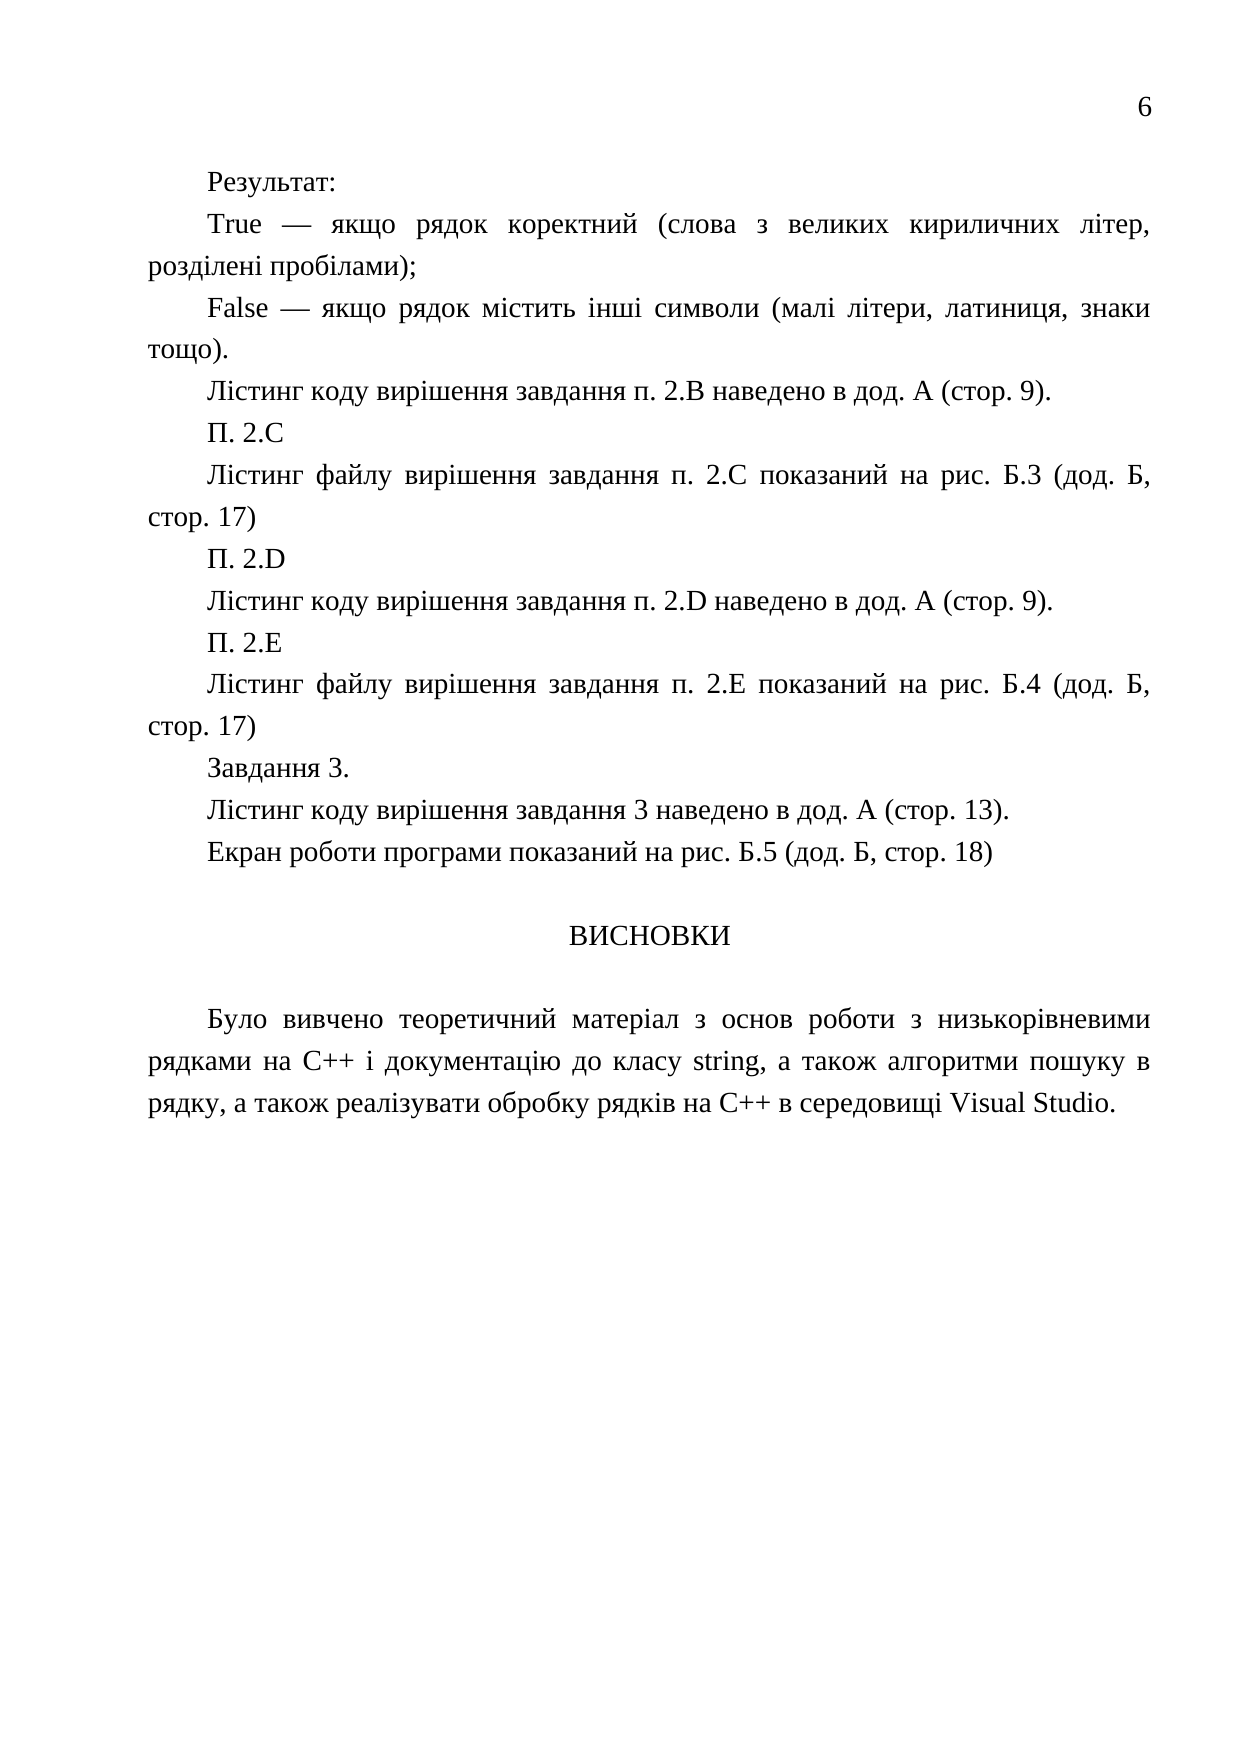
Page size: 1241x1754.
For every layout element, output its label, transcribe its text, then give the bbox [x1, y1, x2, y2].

text Лістинг файлу вирішення завдання п. 2.Е показаний на рис. Б.4 (дод. Б, стор. 17) [148, 667, 1152, 742]
text Результат: [148, 164, 1152, 198]
text Лістинг коду вирішення завдання п. 2.D наведено в дод. А (стор. 9). [148, 583, 1152, 616]
text Лістинг коду вирішення завдання 3 наведено в дод. А (стор. 13). [148, 792, 1152, 826]
text Було вивчено теоретичний матеріал з основ роботи з низькорівневими рядками на С++ і документацію до класу string, а також алгоритми пошуку в рядку, а також реалізувати обробку рядків на C++ в середовищі Visual Studio. [148, 1002, 1152, 1119]
subtitle ВИСНОВКИ [148, 918, 1152, 951]
text П. 2.E [148, 625, 1152, 658]
text Екран роботи програми показаний на рис. Б.5 (дод. Б, стор. 18) [148, 834, 1152, 868]
text Лістинг коду вирішення завдання п. 2.В наведено в дод. А (стор. 9). [148, 373, 1152, 407]
text П. 2.D [148, 541, 1152, 574]
text Лістинг файлу вирішення завдання п. 2.С показаний на рис. Б.3 (дод. Б, стор. 17) [148, 457, 1152, 533]
text Завдання 3. [148, 750, 1152, 784]
text True — якщо рядок коректний (слова з великих кириличних літер, розділені пробілами); [148, 206, 1152, 281]
text False — якщо рядок містить інші символи (малі літери, латиниця, знаки тощо). [148, 290, 1152, 365]
text П. 2.С [148, 415, 1152, 449]
